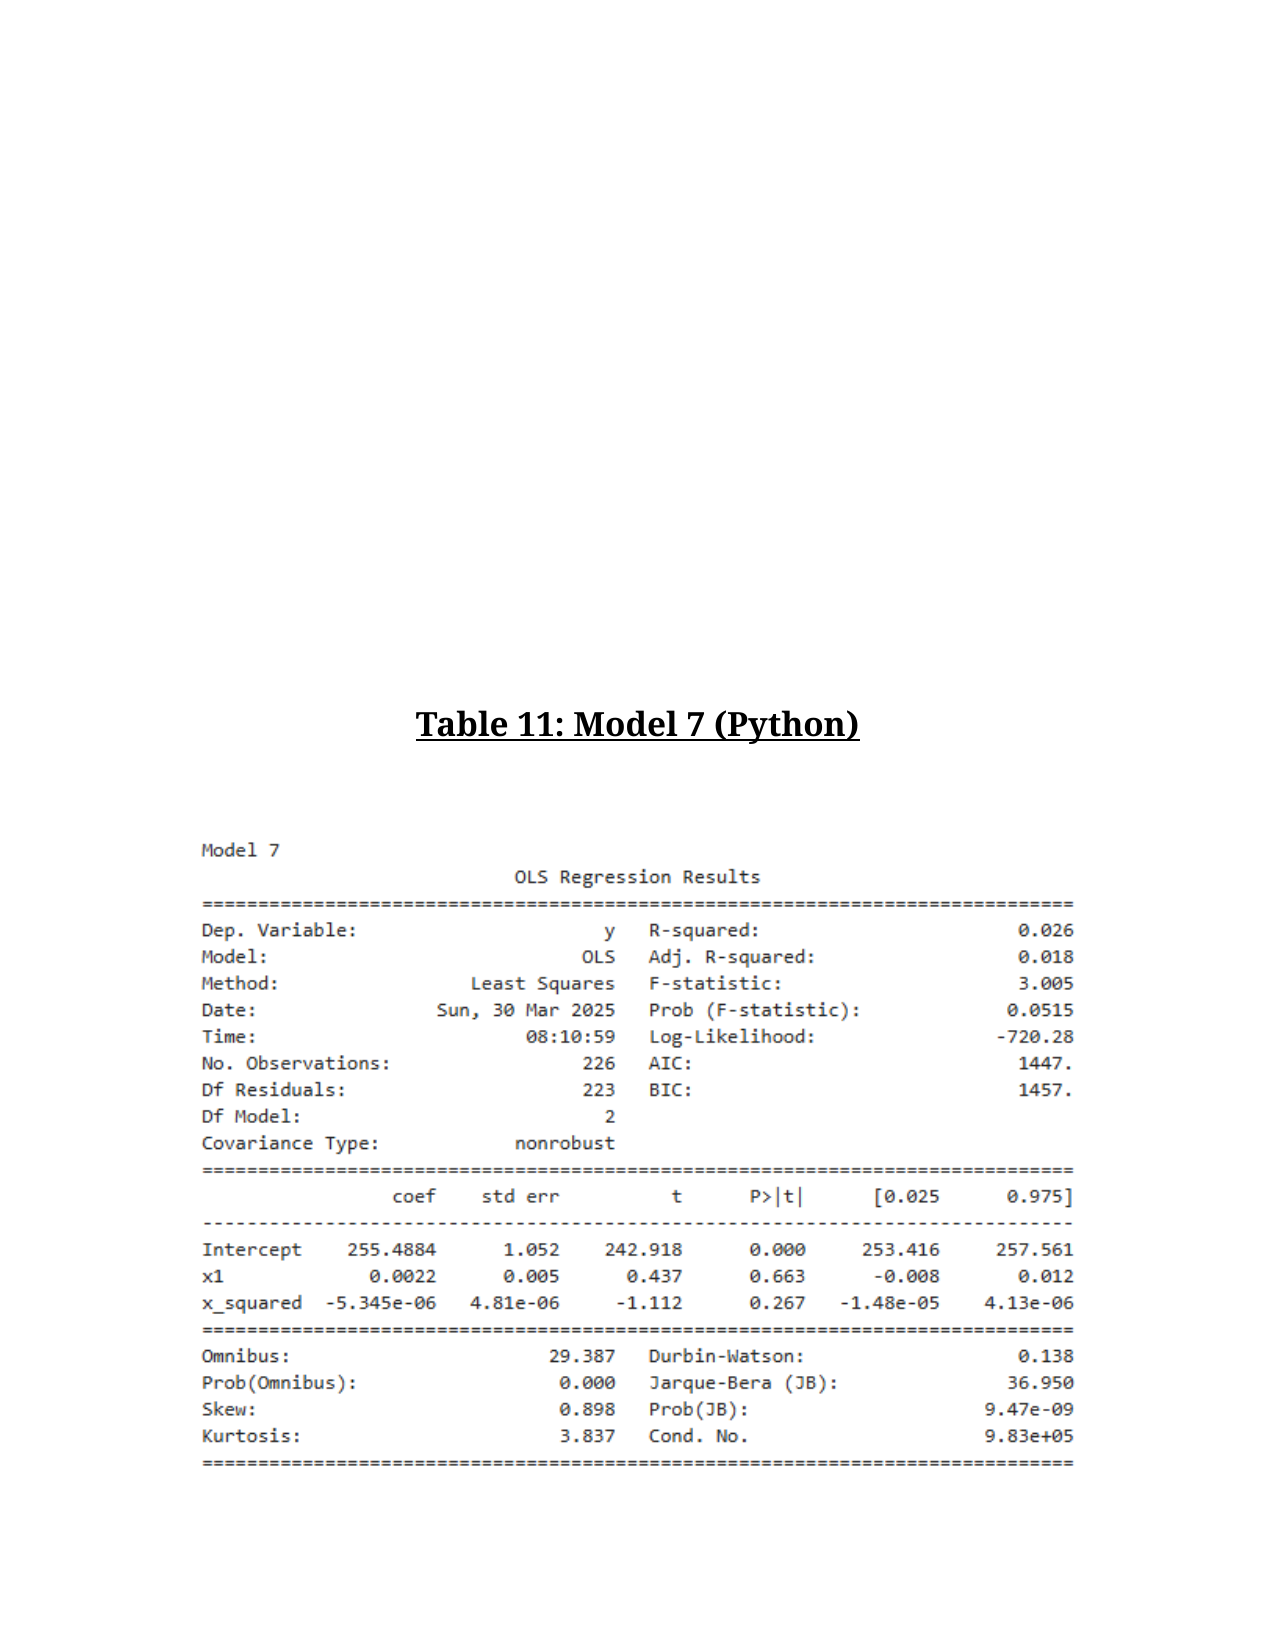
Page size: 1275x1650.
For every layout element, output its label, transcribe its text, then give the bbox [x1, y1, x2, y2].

picture [197, 838, 1078, 1469]
text Table 11: Model 7 (Python) [150, 701, 1125, 746]
